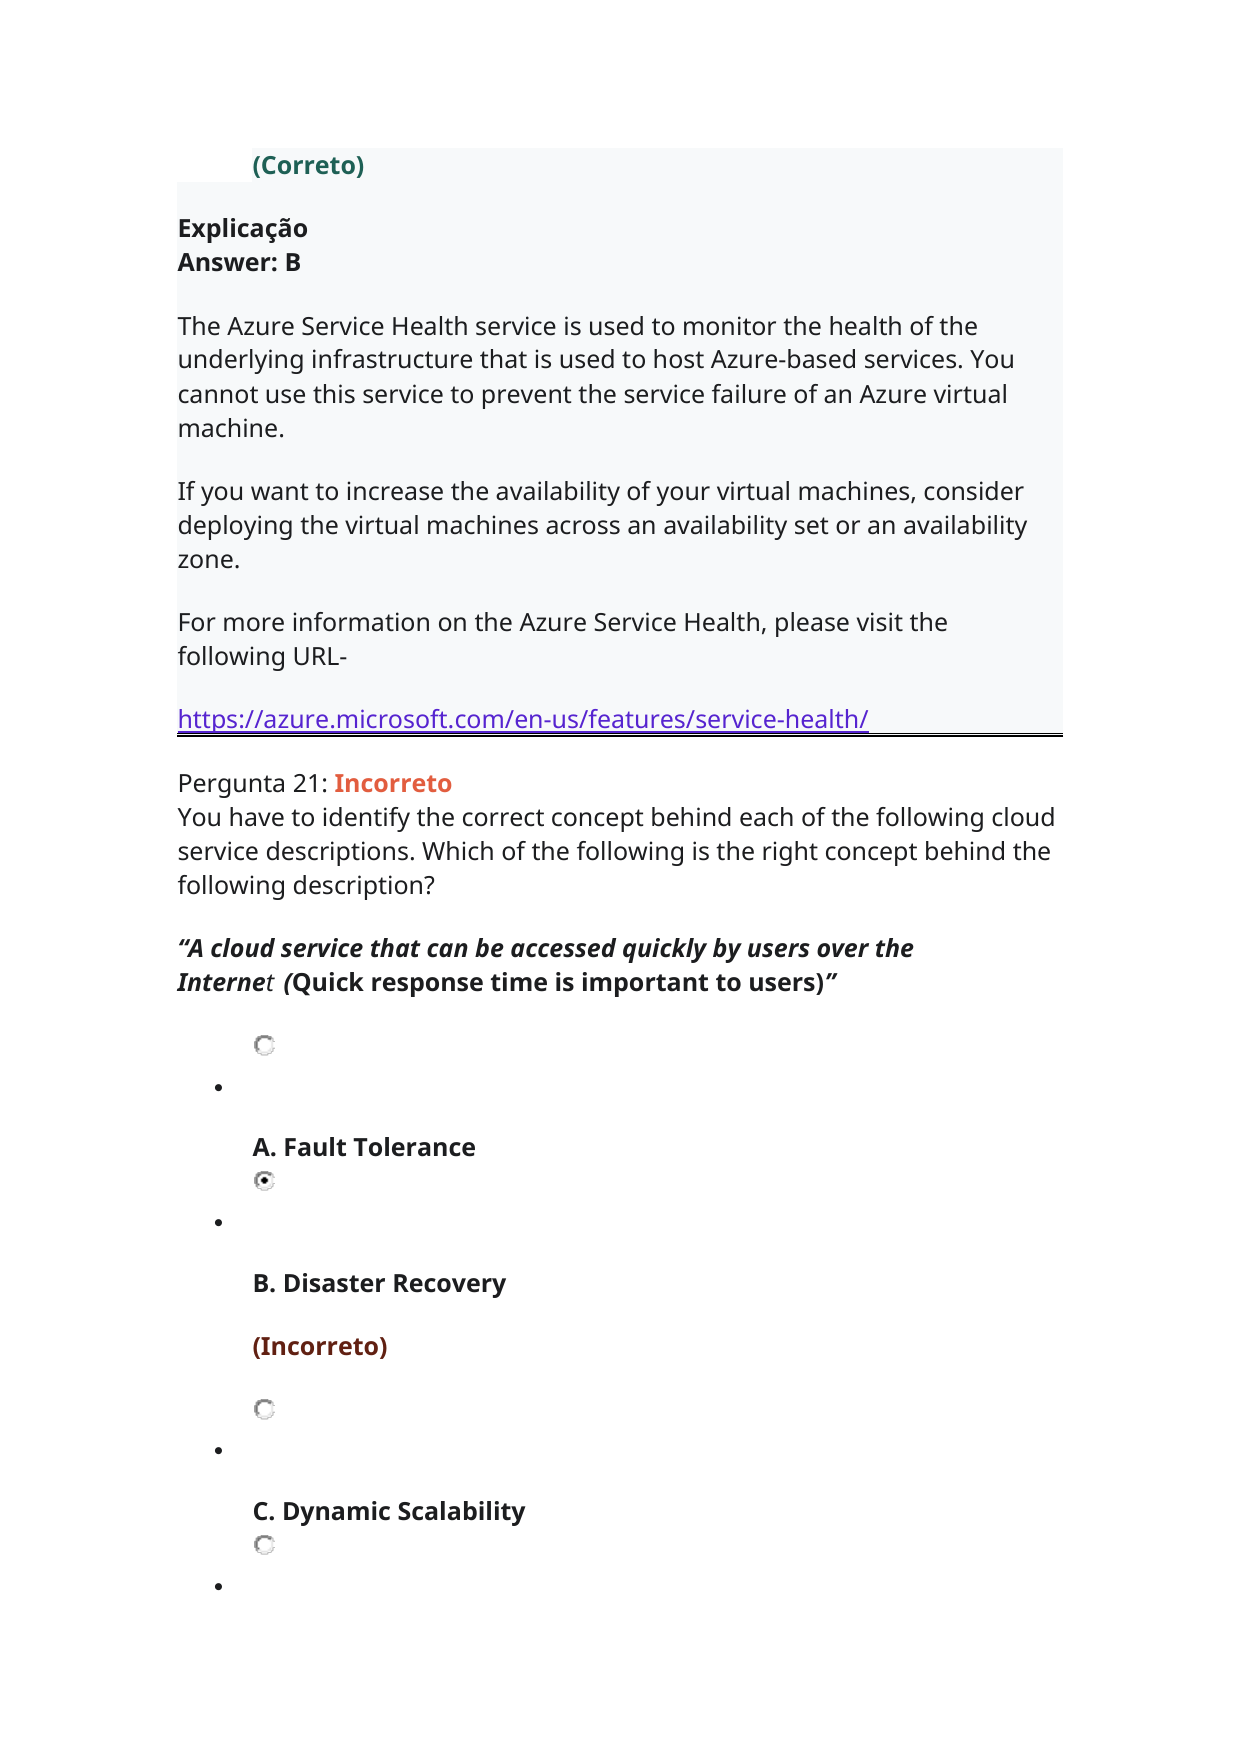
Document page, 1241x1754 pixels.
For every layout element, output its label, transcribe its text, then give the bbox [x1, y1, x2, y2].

text (Correto) [252, 148, 1063, 182]
text “A cloud service that can be accessed quickly by users over the Internet (Quick response time is important to users)” [177, 931, 1063, 999]
text For more information on the Azure Service Health, please visit the following URL- [177, 605, 1063, 673]
text Answer: B [177, 245, 1063, 279]
text Pergunta 21: Incorreto [177, 765, 1063, 799]
text If you want to increase the availability of your virtual machines, consider deploying the virtual machines across an availability set or an availability zone. [177, 473, 1063, 576]
text (Incorreto) [252, 1329, 1063, 1363]
text You have to identify the correct concept behind each of the following cloud service descriptions. Which of the following is the right concept behind the following description? [177, 799, 1063, 902]
text C. Dynamic Scalability [252, 1494, 1063, 1528]
text Explicação [177, 211, 1063, 245]
text https://azure.microsoft.com/en-us/features/service-health/ [177, 702, 1063, 733]
text The Azure Service Health service is used to monitor the health of the underlying infrastructure that is used to host Azure-based services. You cannot use this service to prevent the service failure of an Azure virtual machine. [177, 308, 1063, 444]
text A. Fault Tolerance [252, 1130, 1063, 1164]
text B. Disaster Recovery [252, 1266, 1063, 1299]
